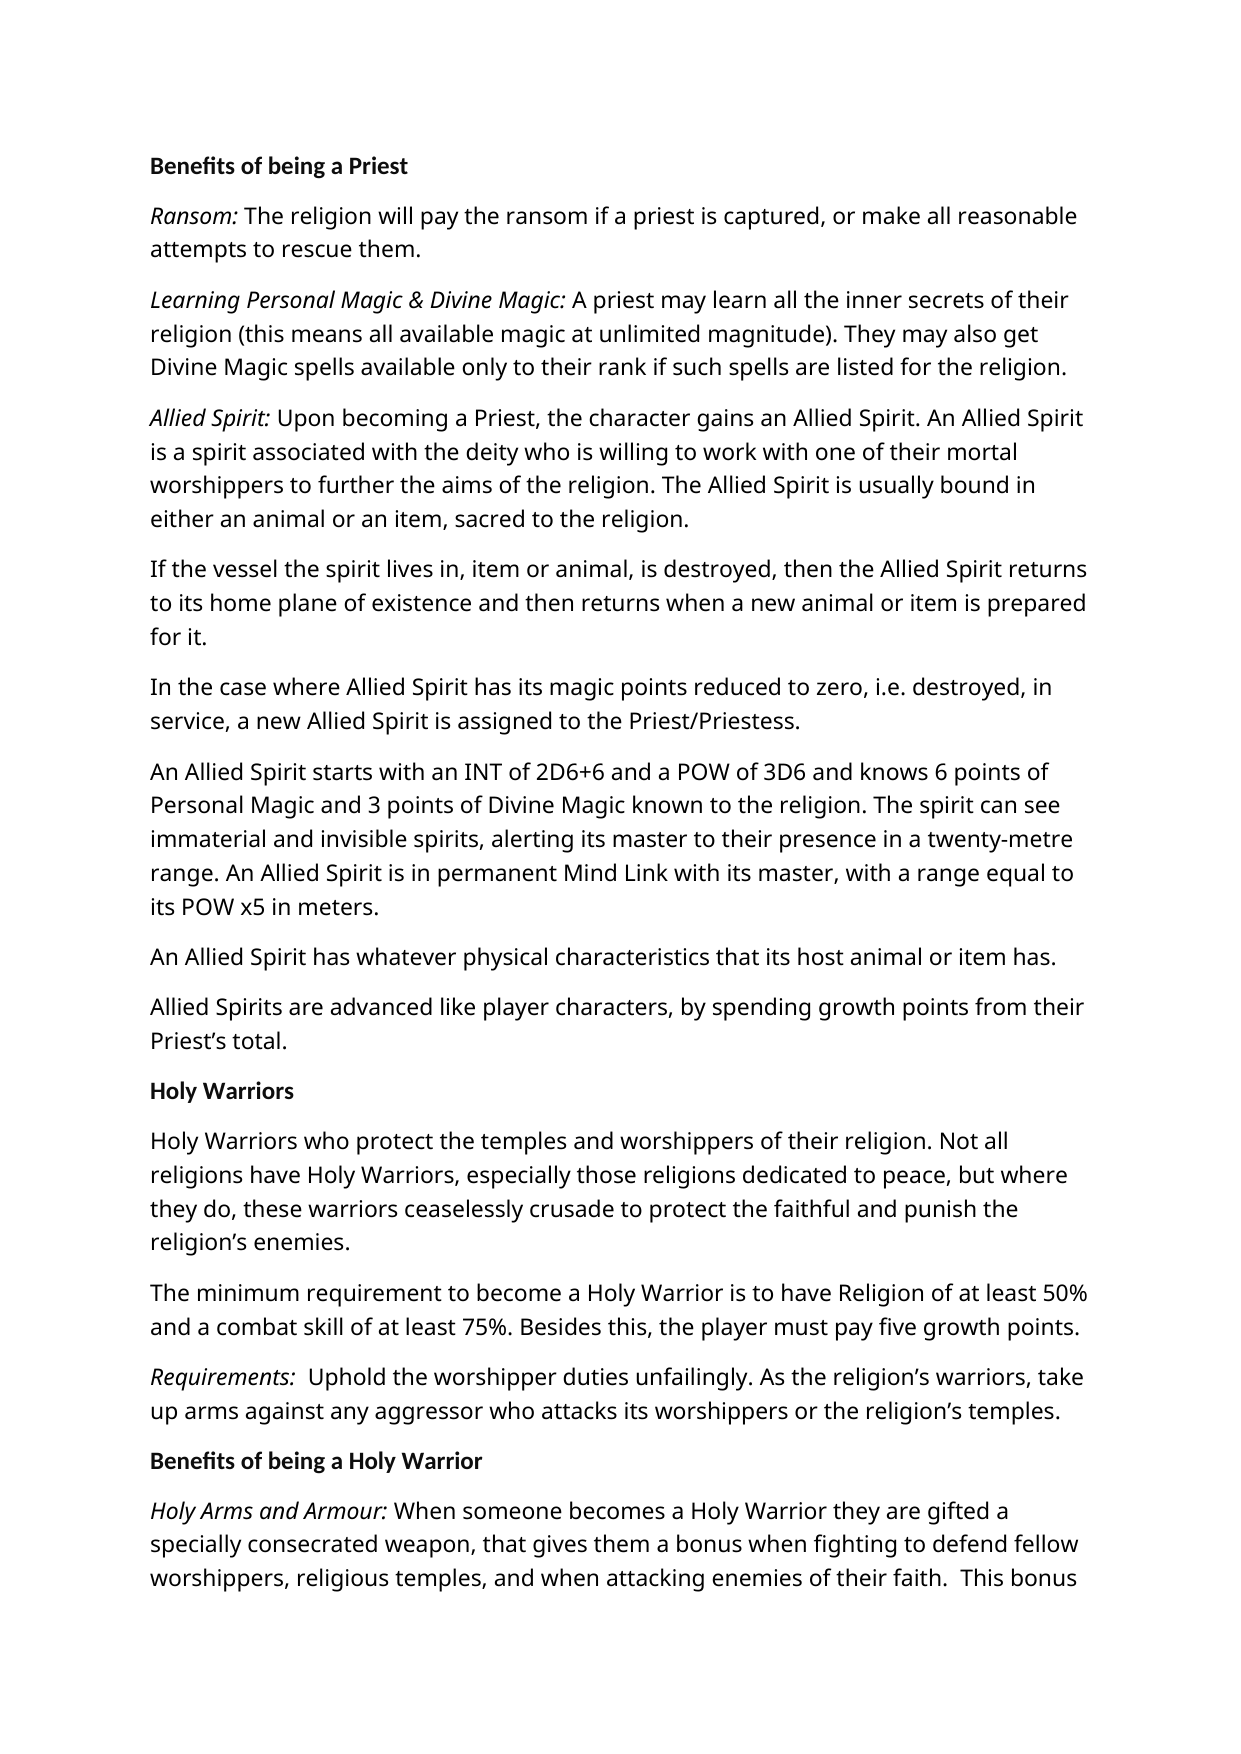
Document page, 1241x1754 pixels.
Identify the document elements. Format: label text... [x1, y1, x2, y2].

text Learning Personal Magic & Divine Magic: A priest may learn all the inner secrets of their religion (this means all available magic at unlimited magnitude). They may also get Divine Magic spells available only to their rank if such spells are listed for the religion. [150, 284, 1090, 382]
text The minimum requirement to become a Holy Warrior is to have Religion of at least 50% and a combat skill of at least 75%. Besides this, the player must pay five growth points. [150, 1277, 1090, 1342]
text An Allied Spirit has whatever physical characteristics that its host animal or item has. [150, 941, 1090, 972]
text An Allied Spirit starts with an INT of 2D6+6 and a POW of 3D6 and knows 6 points of Personal Magic and 3 points of Divine Magic known to the religion. The spirit can see immaterial and invisible spirits, alerting its master to their presence in a twenty-metre range. An Allied Spirit is in permanent Mind Link with its master, with a range equal to its POW x5 in meters. [150, 755, 1090, 922]
subtitle Benefits of being a Priest [150, 150, 1090, 181]
text If the vessel the spirit lives in, item or animal, is destroyed, then the Allied Spirit returns to its home plane of existence and then returns when a new animal or item is prepared for it. [150, 553, 1090, 652]
text Holy Warriors who protect the temples and worshippers of their religion. Not all religions have Holy Warriors, especially those religions dedicated to peace, but where they do, these warriors ceaselessly crusade to protect the faithful and punish the religion’s enemies. [150, 1125, 1090, 1257]
text Allied Spirit: Upon becoming a Priest, the character gains an Allied Spirit. An Allied Spirit is a spirit associated with the deity who is willing to work with one of their mortal worshippers to further the aims of the religion. The Allied Spirit is usually bound in either an animal or an item, sacred to the religion. [150, 402, 1090, 534]
text Allied Spirits are advanced like player characters, by spending growth points from their Priest’s total. [150, 991, 1090, 1056]
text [150, 1494, 1090, 1593]
subtitle Holy Warriors [150, 1075, 1090, 1106]
text Requirements: Uphold the worshipper duties unfailingly. As the religion’s warriors, take up arms against any aggressor who attacks its worshippers or the religion’s temples. [150, 1361, 1090, 1426]
text In the case where Allied Spirit has its magic points reduced to zero, i.e. destroyed, in service, a new Allied Spirit is assigned to the Priest/Priestess. [150, 671, 1090, 736]
text Ransom: The religion will pay the ransom if a priest is captured, or make all reasonable attempts to rescue them. [150, 199, 1090, 264]
subtitle Benefits of being a Holy Warrior [150, 1445, 1090, 1476]
